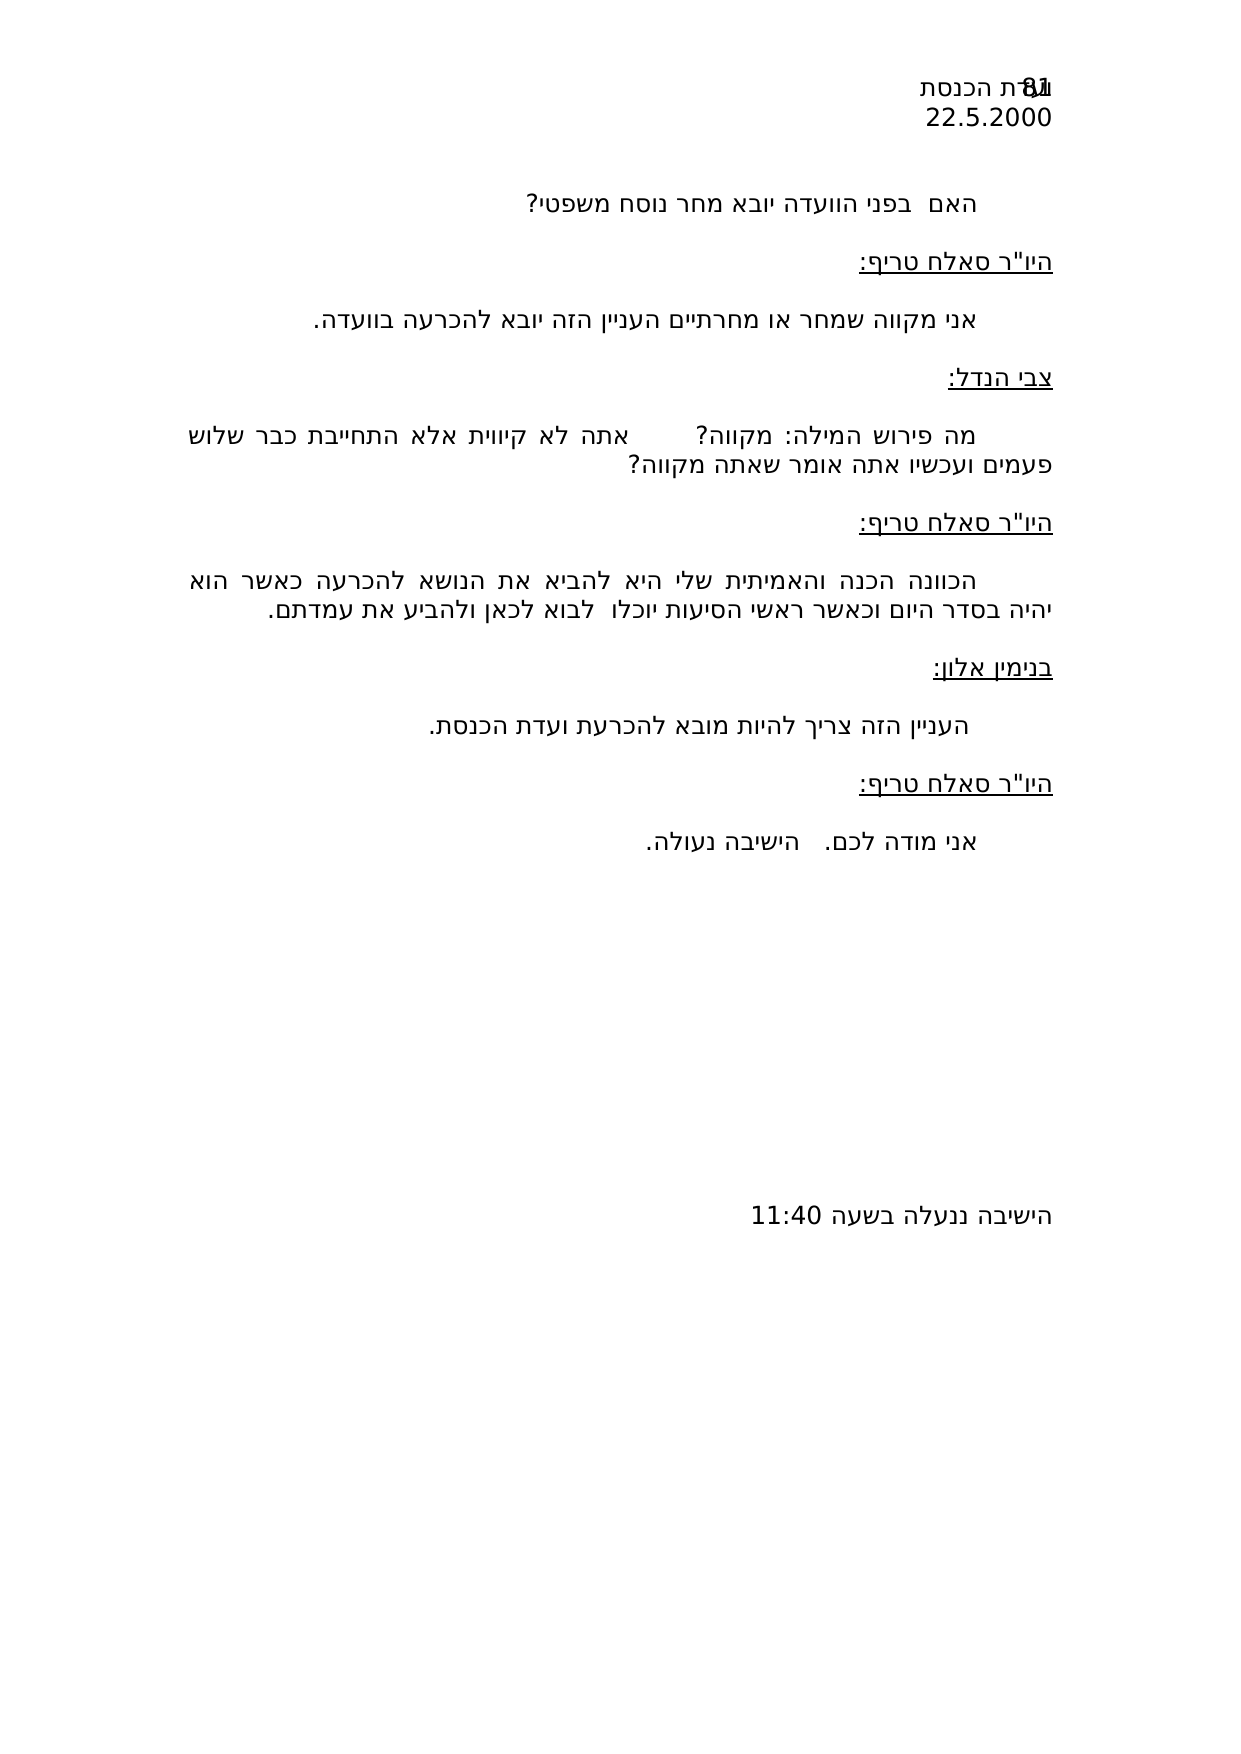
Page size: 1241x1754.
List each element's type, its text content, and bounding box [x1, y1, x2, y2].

text העניין הזה צריך להיות מובא להכרעת ועדת הכנסת. [187, 711, 1053, 740]
text צבי הנדל: [187, 363, 1053, 392]
text אני מודה לכם. הישיבה נעולה. [187, 827, 1053, 856]
text הכוונה הכנה והאמיתית שלי היא להביא את הנושא להכרעה כאשר הוא יהיה בסדר היום וכאשר ראשי הסיעות יוכלו לבוא לכאן ולהביע את עמדתם. [187, 566, 1053, 624]
text היו"ר סאלח טריף: [187, 508, 1053, 537]
text אני מקווה שמחר או מחרתיים העניין הזה יובא להכרעה בוועדה. [187, 305, 1053, 334]
text הישיבה ננעלה בשעה 11:40 [187, 1201, 1053, 1230]
text בנימין אלון: [187, 653, 1053, 682]
text היו"ר סאלח טריף: [187, 769, 1053, 798]
text האם בפני הוועדה יובא מחר נוסח משפטי? [187, 189, 1053, 218]
text היו"ר סאלח טריף: [187, 247, 1053, 276]
text מה פירוש המילה: מקווה? אתה לא קיווית אלא התחייבת כבר שלוש פעמים ועכשיו אתה אומר שאתה מקווה? [187, 421, 1053, 479]
